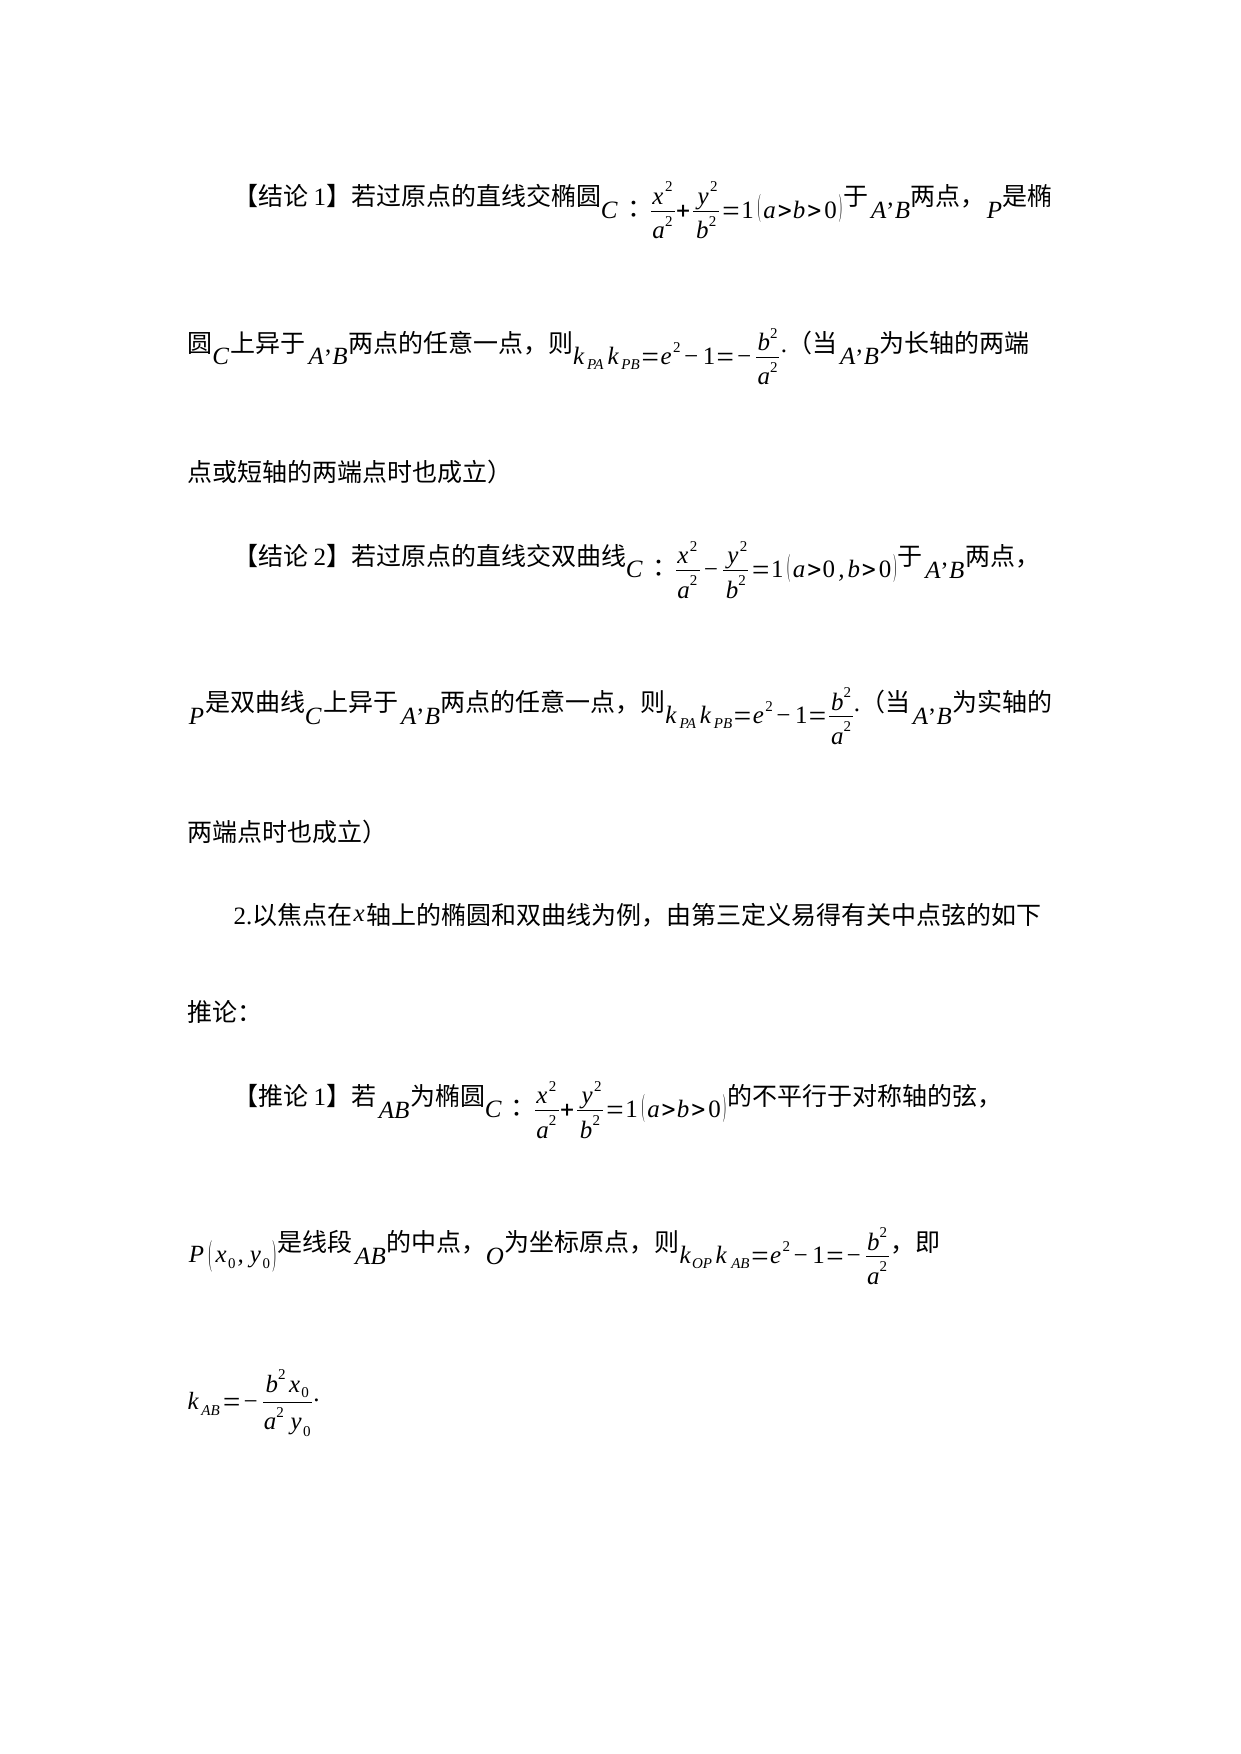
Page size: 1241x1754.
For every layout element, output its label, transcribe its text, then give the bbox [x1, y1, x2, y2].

text 【推论1】若为椭圆的不平行于对称轴的弦，是线段的中点，为坐标原点，则，即. [187, 1061, 1053, 1451]
text 【结论1】若过原点的直线交椭圆于,两点，是椭圆上异于,两点的任意一点，则.（当,为长轴的两端点或短轴的两端点时也成立） [187, 162, 1053, 503]
text 【结论2】若过原点的直线交双曲线于,两点，是双曲线上异于,两点的任意一点，则.（当,为实轴的两端点时也成立） [187, 521, 1053, 863]
text 2.以焦点在轴上的椭圆和双曲线为例，由第三定义易得有关中点弦的如下推论： [187, 881, 1053, 1043]
